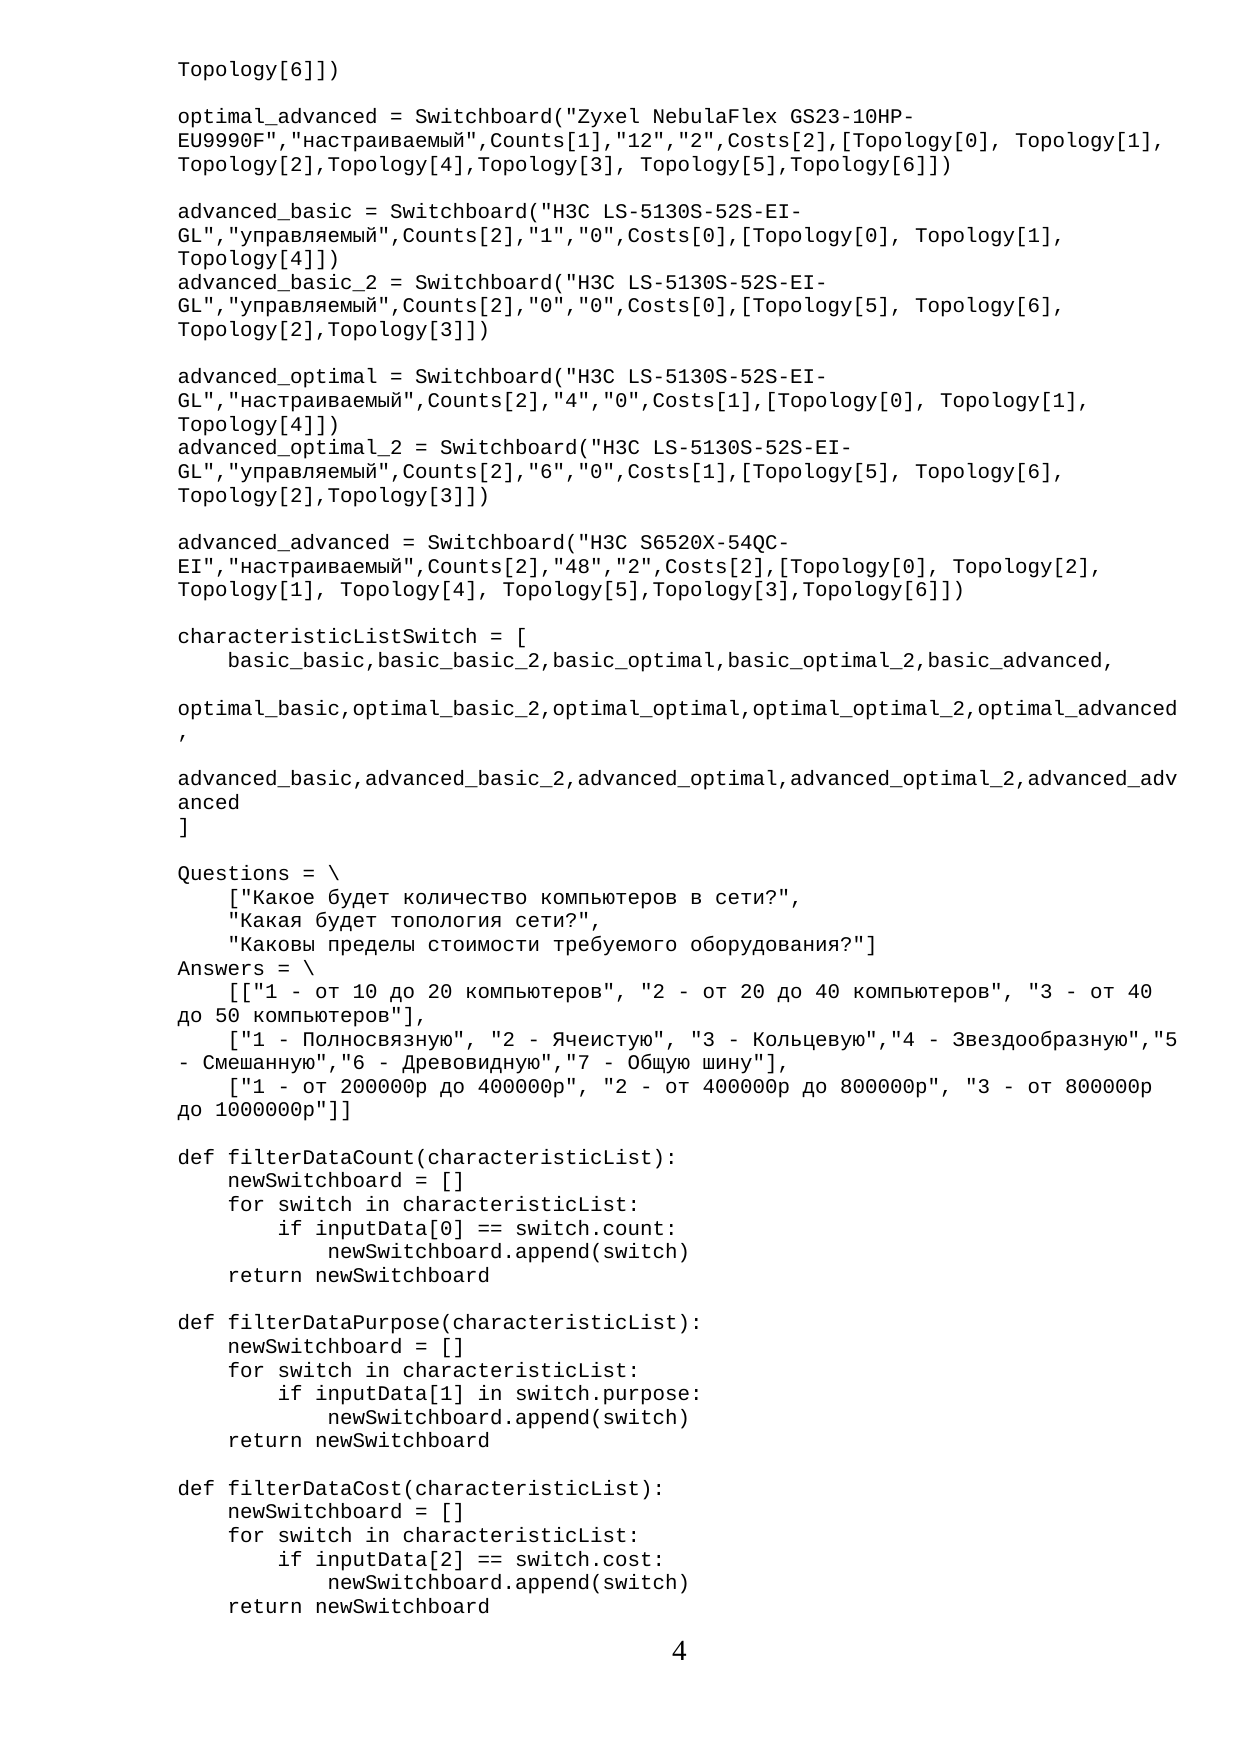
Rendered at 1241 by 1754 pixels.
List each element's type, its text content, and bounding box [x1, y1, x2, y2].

text advanced_basic = Switchboard("H3C LS-5130S-52S-EI-GL","управляемый",Counts[2],"1","0",Costs[0],[Topology[0], Topology[1], Topology[4]]) [177, 201, 1181, 272]
text def filterDataCost(characteristicList): [177, 1478, 1181, 1501]
text newSwitchboard = [] [177, 1336, 1181, 1359]
text Answers = \ [177, 958, 1181, 981]
text advanced_basic_2 = Switchboard("H3C LS-5130S-52S-EI-GL","управляемый",Counts[2],"0","0",Costs[0],[Topology[5], Topology[6], Topology[2],Topology[3]]) [177, 272, 1181, 343]
text optimal_advanced = Switchboard("Zyxel NebulaFlex GS23-10HP-EU9990F","настраиваемый",Counts[1],"12","2",Costs[2],[Topology[0], Topology[1], Topology[2],Topology[4],Topology[3], Topology[5],Topology[6]]) [177, 106, 1181, 177]
text for switch in characteristicList: [177, 1359, 1181, 1383]
text "Каковы пределы стоимости требуемого оборудования?"] [177, 934, 1181, 958]
text def filterDataPurpose(characteristicList): [177, 1312, 1181, 1336]
text newSwitchboard.append(switch) [177, 1407, 1181, 1431]
text advanced_basic,advanced_basic_2,advanced_optimal,advanced_optimal_2,advanced_advanced [177, 745, 1181, 816]
text return newSwitchboard [177, 1596, 1181, 1620]
text if inputData[0] == switch.count: [177, 1218, 1181, 1241]
text def filterDataCount(characteristicList): [177, 1147, 1181, 1170]
text Questions = \ [177, 863, 1181, 887]
text "Какая будет топология сети?", [177, 910, 1181, 934]
text optimal_basic,optimal_basic_2,optimal_optimal,optimal_optimal_2,optimal_advanced, [177, 674, 1181, 745]
text [["1 - от 10 до 20 компьютеров", "2 - от 20 до 40 компьютеров", "3 - от 40 до 50 компьютеров"], [177, 981, 1181, 1028]
text return newSwitchboard [177, 1265, 1181, 1289]
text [177, 59, 1181, 83]
text newSwitchboard = [] [177, 1501, 1181, 1525]
text newSwitchboard = [] [177, 1170, 1181, 1194]
text newSwitchboard.append(switch) [177, 1241, 1181, 1265]
text ["1 - от 200000р до 400000р", "2 - от 400000р до 800000р", "3 - от 800000р до 1000000р"]] [177, 1076, 1181, 1123]
text advanced_optimal = Switchboard("H3C LS-5130S-52S-EI-GL","настраиваемый",Counts[2],"4","0",Costs[1],[Topology[0], Topology[1], Topology[4]]) [177, 366, 1181, 437]
text ["Какое будет количество компьютеров в сети?", [177, 887, 1181, 910]
text basic_basic,basic_basic_2,basic_optimal,basic_optimal_2,basic_advanced, [177, 650, 1181, 674]
text newSwitchboard.append(switch) [177, 1572, 1181, 1596]
text return newSwitchboard [177, 1431, 1181, 1454]
text if inputData[1] in switch.purpose: [177, 1383, 1181, 1407]
text characteristicListSwitch = [ [177, 627, 1181, 650]
text if inputData[2] == switch.cost: [177, 1549, 1181, 1572]
text ] [177, 816, 1181, 839]
text for switch in characteristicList: [177, 1194, 1181, 1218]
text for switch in characteristicList: [177, 1525, 1181, 1549]
text ["1 - Полносвязную", "2 - Ячеистую", "3 - Кольцевую","4 - Звездообразную","5 - Смешанную","6 - Древовидную","7 - Общую шину"], [177, 1028, 1181, 1076]
text advanced_optimal_2 = Switchboard("H3C LS-5130S-52S-EI-GL","управляемый",Counts[2],"6","0",Costs[1],[Topology[5], Topology[6], Topology[2],Topology[3]]) [177, 437, 1181, 508]
text advanced_advanced = Switchboard("H3C S6520X-54QC-EI","настраиваемый",Counts[2],"48","2",Costs[2],[Topology[0], Topology[2], Topology[1], Topology[4], Topology[5],Topology[3],Topology[6]]) [177, 532, 1181, 603]
